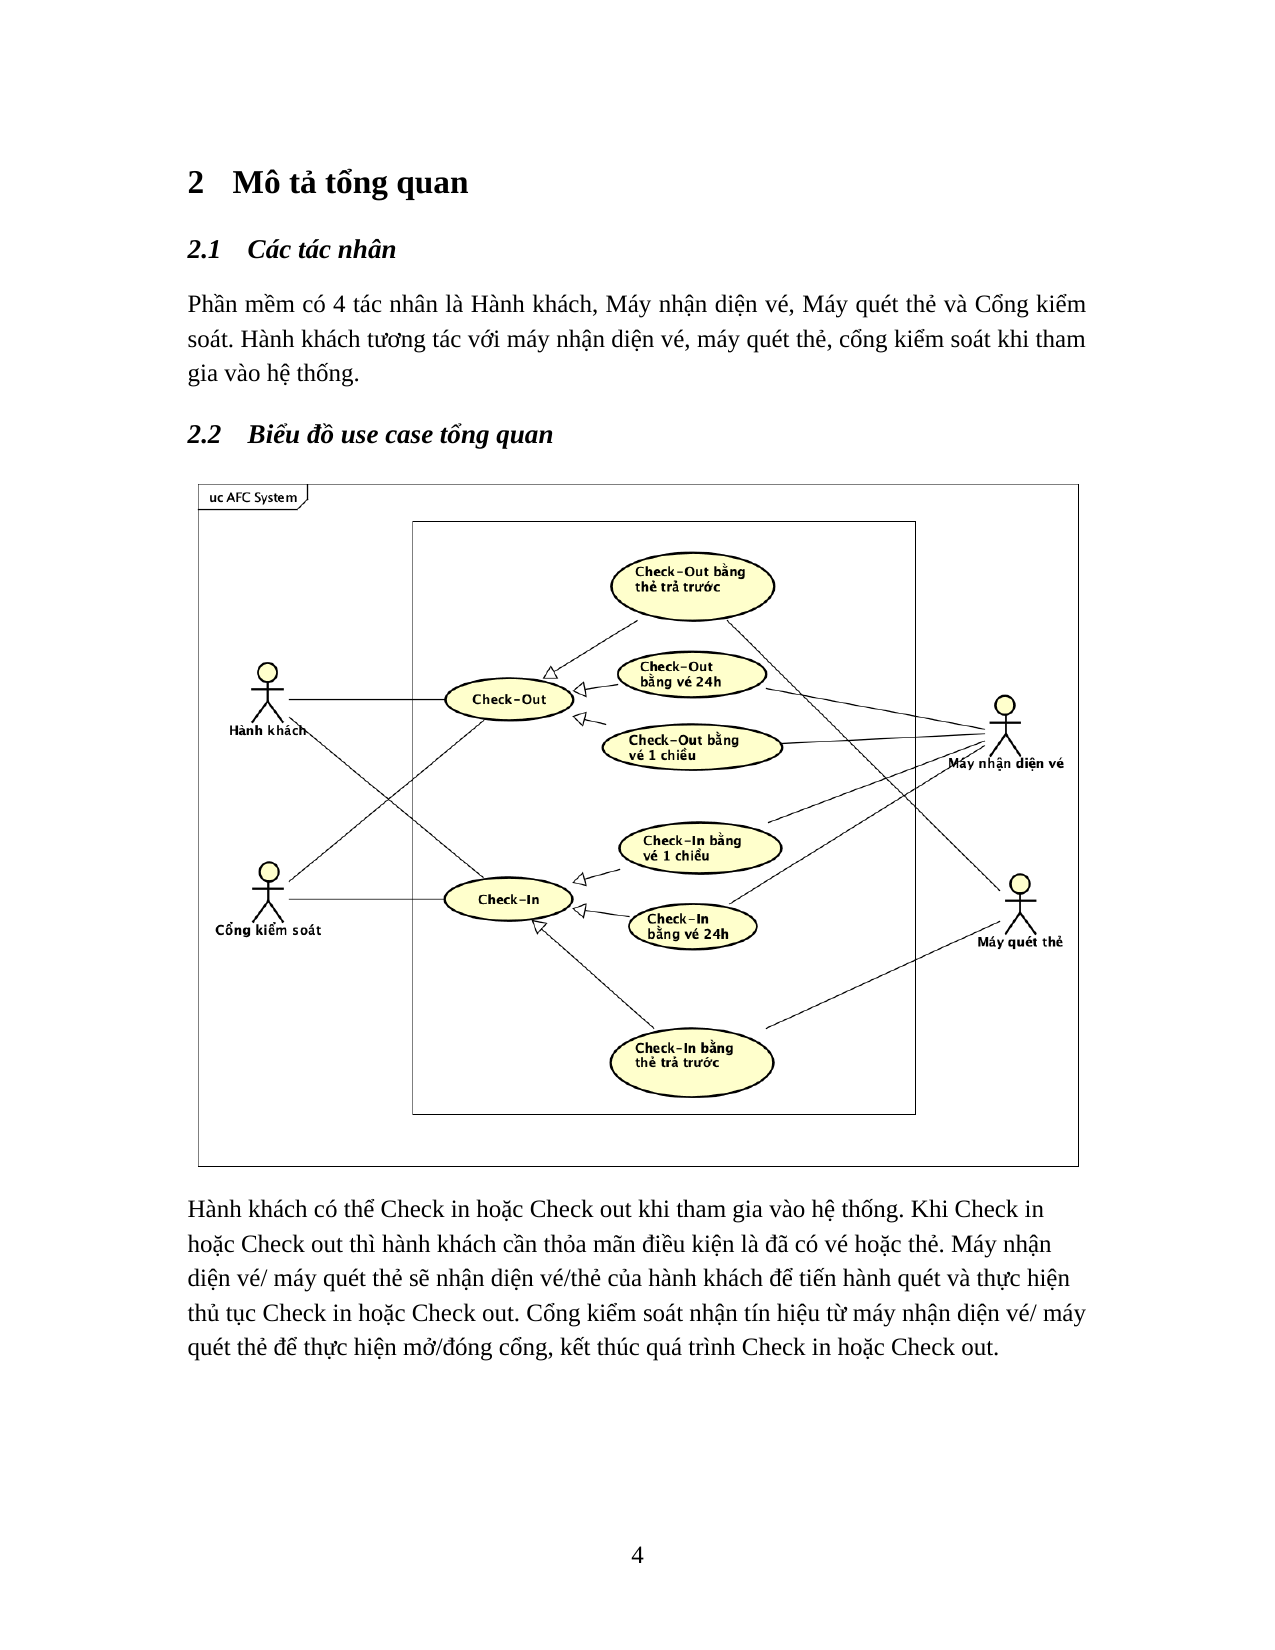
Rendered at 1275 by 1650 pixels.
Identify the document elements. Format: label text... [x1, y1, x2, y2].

subtitle Các tác nhân [187, 233, 1087, 264]
text Hành khách có thể Check in hoặc Check out khi tham gia vào hệ thống. Khi Check in hoặc Check out thì hành khách cần thỏa mãn điều kiện là đã có vé hoặc thẻ. Máy nhận diện vé/ máy quét thẻ sẽ nhận diện vé/thẻ của hành khách để tiến hành quét và thực hiện thủ tục Check in hoặc Check out. Cổng kiểm soát nhận tín hiệu từ máy nhận diện vé/ máy quét thẻ để thực hiện mở/đóng cổng, kết thúc quá trình Check in hoặc Check out. [187, 1194, 1087, 1361]
text Phần mềm có 4 tác nhân là Hành khách, Máy nhận diện vé, Máy quét thẻ và Cổng kiểm soát. Hành khách tương tác với máy nhận diện vé, máy quét thẻ, cổng kiểm soát khi tham gia vào hệ thống. [187, 289, 1087, 387]
subtitle Biểu đồ use case tổng quan [187, 418, 1087, 449]
picture [187, 473, 1088, 1176]
subtitle Mô tả tổng quan [187, 162, 1087, 201]
